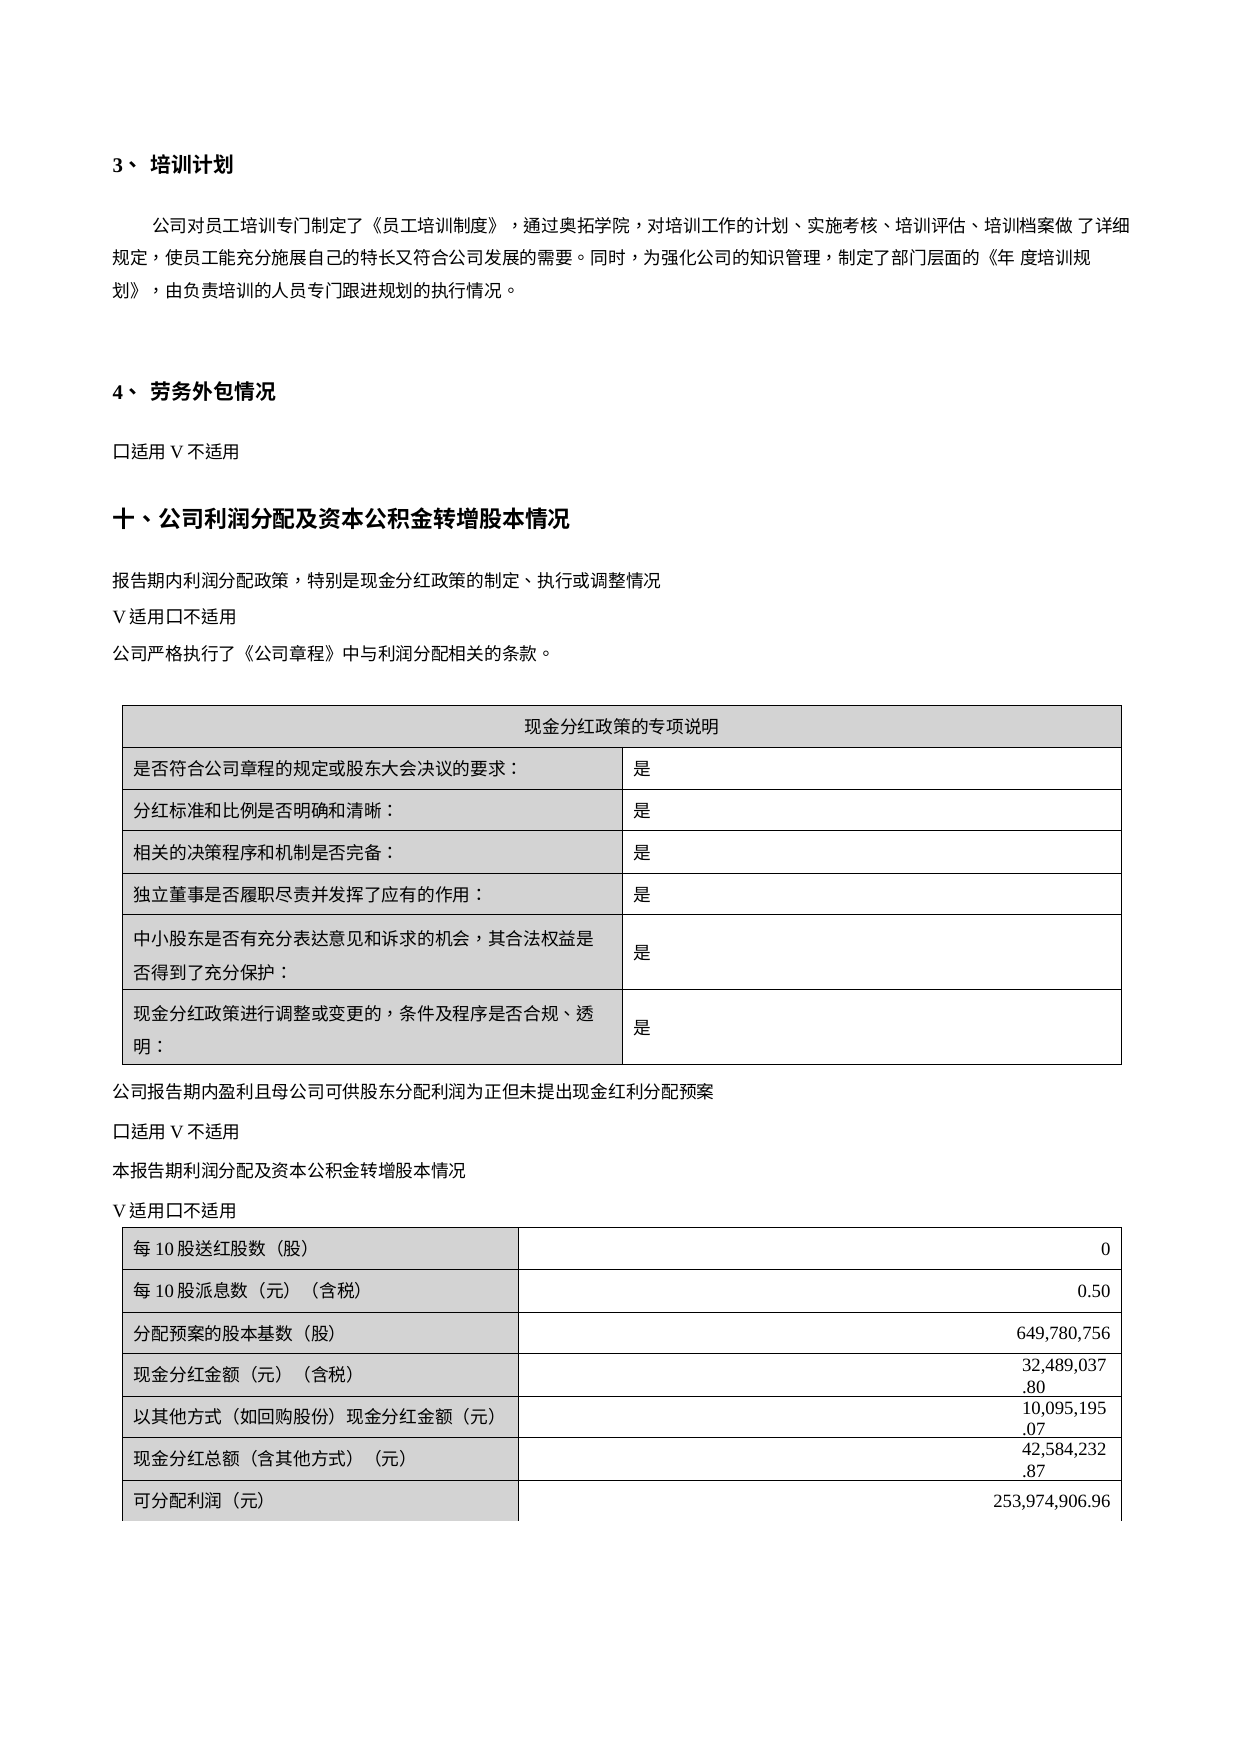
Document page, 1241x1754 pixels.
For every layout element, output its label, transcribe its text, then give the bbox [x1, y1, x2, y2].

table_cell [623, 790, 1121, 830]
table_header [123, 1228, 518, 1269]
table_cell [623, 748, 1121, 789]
subtitle 4、 劳务外包情况 [112, 377, 1131, 405]
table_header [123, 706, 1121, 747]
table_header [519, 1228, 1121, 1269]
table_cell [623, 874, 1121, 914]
subtitle 十、公司利润分配及资本公积金转增股本情况 [112, 503, 1131, 534]
text 公司报告期内盈利且母公司可供股东分配利润为正但未提出现金红利分配预案 [112, 1080, 1131, 1104]
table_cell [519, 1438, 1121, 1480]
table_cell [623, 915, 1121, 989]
text 口适用V不适用 [112, 432, 1131, 465]
text 口适用V不适用 [112, 1119, 1131, 1144]
text 公司严格执行了《公司章程》中与利润分配相关的条款。 [112, 635, 1131, 667]
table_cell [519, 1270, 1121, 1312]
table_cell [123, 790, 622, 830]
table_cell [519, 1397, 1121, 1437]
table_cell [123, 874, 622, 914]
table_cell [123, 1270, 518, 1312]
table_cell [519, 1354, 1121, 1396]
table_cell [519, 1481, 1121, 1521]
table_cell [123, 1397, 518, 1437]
text 报告期内利润分配政策，特别是现金分红政策的制定、执行或调整情况 [112, 561, 1131, 594]
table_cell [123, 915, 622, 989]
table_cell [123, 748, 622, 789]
subtitle 3、 培训计划 [112, 150, 1131, 179]
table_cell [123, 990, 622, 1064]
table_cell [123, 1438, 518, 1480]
text 公司对员工培训专门制定了《员工培训制度》，通过奥拓学院，对培训工作的计划、实施考核、培训评估、培训档案做 了详细规定，使员工能充分施展自己的特长又符合公司发展的需要。同时，为强化公司的知识管理，制定了部门层面的《年 度培训规划》，由负责培训的人员专门跟进规划的执行情况。 [112, 206, 1131, 304]
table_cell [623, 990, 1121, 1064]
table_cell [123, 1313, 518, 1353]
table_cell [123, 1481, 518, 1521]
text V适用口不适用 [112, 1198, 1131, 1223]
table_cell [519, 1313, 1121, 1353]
text 本报告期利润分配及资本公积金转增股本情况 [112, 1159, 1131, 1183]
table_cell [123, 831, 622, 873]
text V适用口不适用 [112, 598, 1131, 631]
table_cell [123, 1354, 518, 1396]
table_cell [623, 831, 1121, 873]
